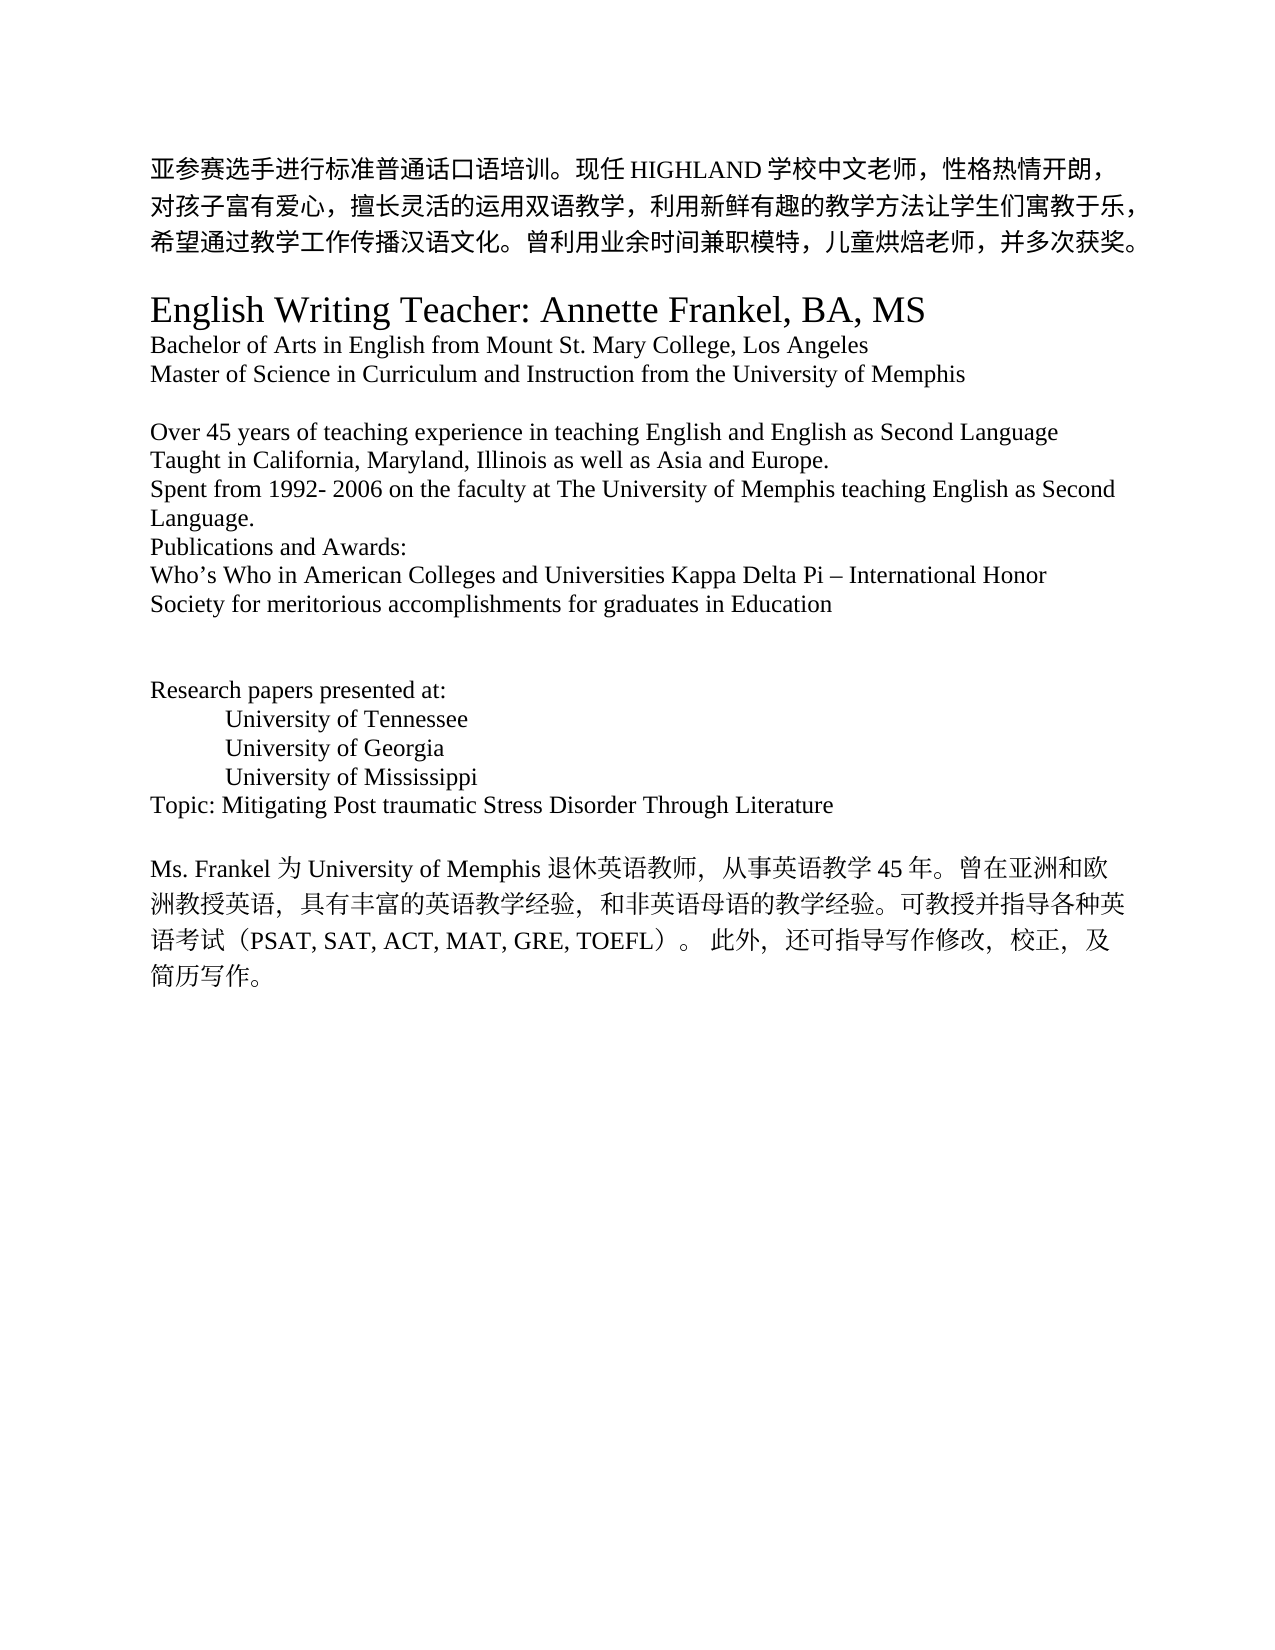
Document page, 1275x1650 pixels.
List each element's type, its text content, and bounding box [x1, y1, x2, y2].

text Bachelor of Arts in English from Mount St. Mary College, Los Angeles [150, 331, 1125, 359]
text Master of Science in Curriculum and Instruction from the University of Memphis [150, 359, 1125, 388]
text English Writing Teacher: Annette Frankel, BA, MS [150, 287, 1125, 331]
text Who’s Who in American Colleges and Universities Kappa Delta Pi – International Honor Society for meritorious accomplishments for graduates in Education [150, 561, 1125, 618]
text University of Georgia [150, 733, 1125, 762]
text Research papers presented at: [150, 676, 1125, 704]
text Spent from 1992- 2006 on the faculty at The University of Memphis teaching English as Second Language. [150, 474, 1125, 532]
text University of Mississippi [150, 762, 1125, 791]
text Ms. Frankel 为 University of Memphis 退休英语教师，从事英语教学45 年。曾在亚洲和欧洲教授英语，具有丰富的英语教学经验，和非英语母语的教学经验。可教授并指导各种英语考试（PSAT, SAT, ACT, MAT, GRE, TOEFL）。 此外，还可指导写作修改，校正，及简历写作。 [150, 848, 1125, 992]
text Over 45 years of teaching experience in teaching English and English as Second Language [150, 417, 1125, 446]
text Publications and Awards: [150, 532, 1125, 561]
text University of Tennessee [150, 704, 1125, 733]
text Taught in California, Maryland, Illinois as well as Asia and Europe. [150, 446, 1125, 474]
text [150, 150, 1125, 259]
text Topic: Mitigating Post traumatic Stress Disorder Through Literature [150, 791, 1125, 819]
